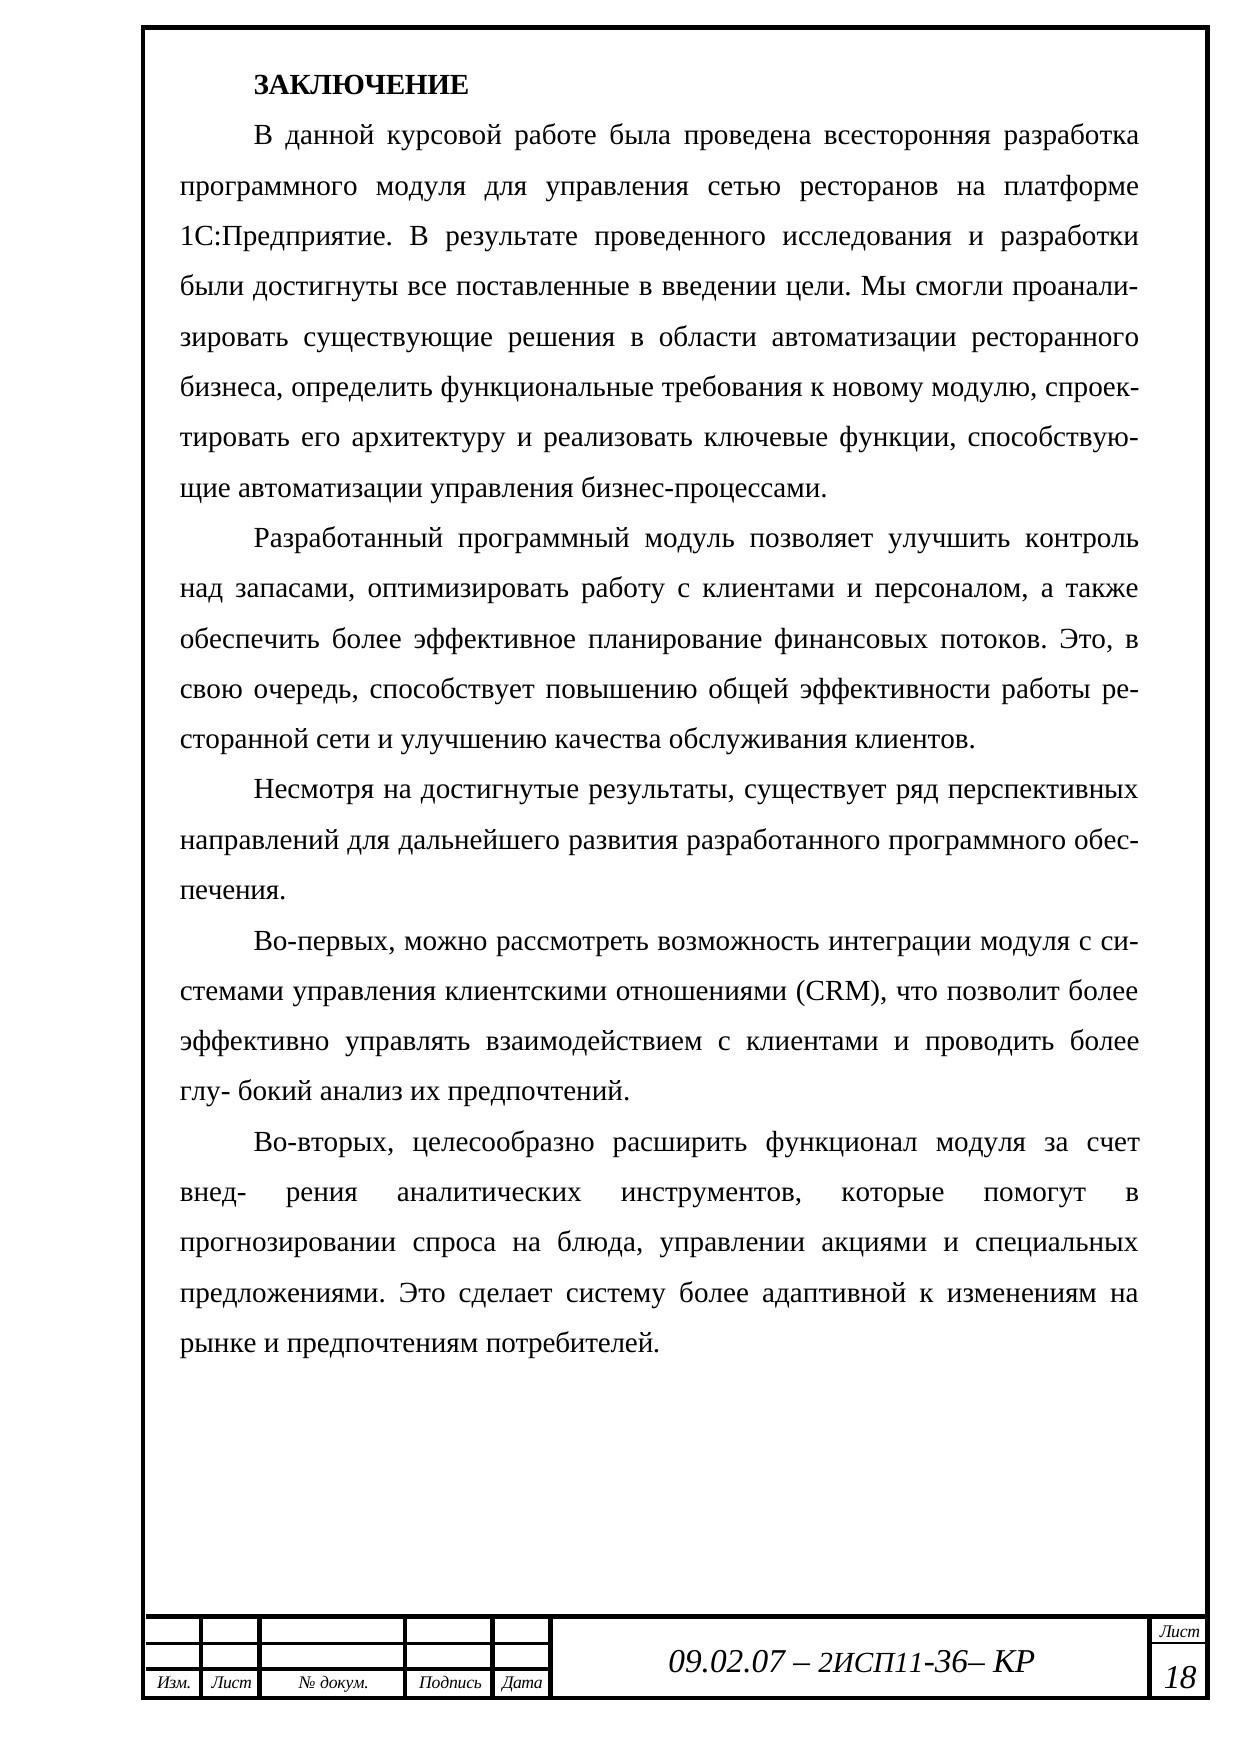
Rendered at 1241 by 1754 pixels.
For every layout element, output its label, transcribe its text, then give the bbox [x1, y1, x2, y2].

table_cell № докум. [262, 1671, 403, 1696]
table_cell [262, 1619, 403, 1642]
table_cell [495, 1619, 548, 1642]
table_cell [145, 1643, 199, 1666]
table_cell [407, 1645, 490, 1666]
table_cell [203, 1619, 257, 1642]
table_cell Изм. [145, 1668, 199, 1696]
table_cell Дата [495, 1671, 548, 1696]
table_cell [203, 1645, 257, 1666]
table_cell 09.02.07 – 2ИСП11-36– КР [553, 1619, 1147, 1696]
table_cell Лист [1152, 1619, 1205, 1642]
table_cell 18 [1152, 1644, 1205, 1696]
table_cell [145, 1615, 199, 1642]
table_cell Подпись [407, 1671, 490, 1696]
table_cell [262, 1645, 403, 1666]
table_header ЗАКЛЮЧЕНИЕ В данной курсовой работе была проведена всесторонняя разработка программного модуля для управления сетью ресторанов на платформе 1С:Предприятие. В результате проведенного исследования и разработки были достигнуты все поставленные в введении цели. Мы смогли проанали- зировать существующие решения в области автоматизации ресторанного бизнеса, определить функциональные требования к новому модулю, спроек- тировать его архитектуру и реализовать ключевые функции, способствую- щие автоматизации управления бизнес-процессами. Разработанный программный модуль позволяет улучшить контроль над запасами, оптимизировать работу с клиентами и персоналом, а также обеспечить более эффективное планирование финансовых потоков. Это, в свою очередь, способствует повышению общей эффективности работы ре- сторанной сети и улучшению качества обслуживания клиентов. Несмотря на достигнутые результаты, существует ряд перспективных направлений для дальнейшего развития разработанного программного обес- печения. Во-первых, можно рассмотреть возможность интеграции модуля с си- стемами управления клиентскими отношениями (CRM), что позволит более эффективно управлять взаимодействием с клиентами и проводить более глу- бокий анализ их предпочтений. Во-вторых, целесообразно расширить функционал модуля за счет внед- рения аналитических инструментов, которые помогут в прогнозировании спроса на блюда, управлении акциями и специальных предложениями. Это сделает систему более адаптивной к изменениям на рынке и предпочтениям потребителей. [145, 30, 1205, 1614]
table_cell [495, 1645, 548, 1666]
table_cell Лист [203, 1671, 257, 1696]
table_cell [407, 1619, 490, 1642]
